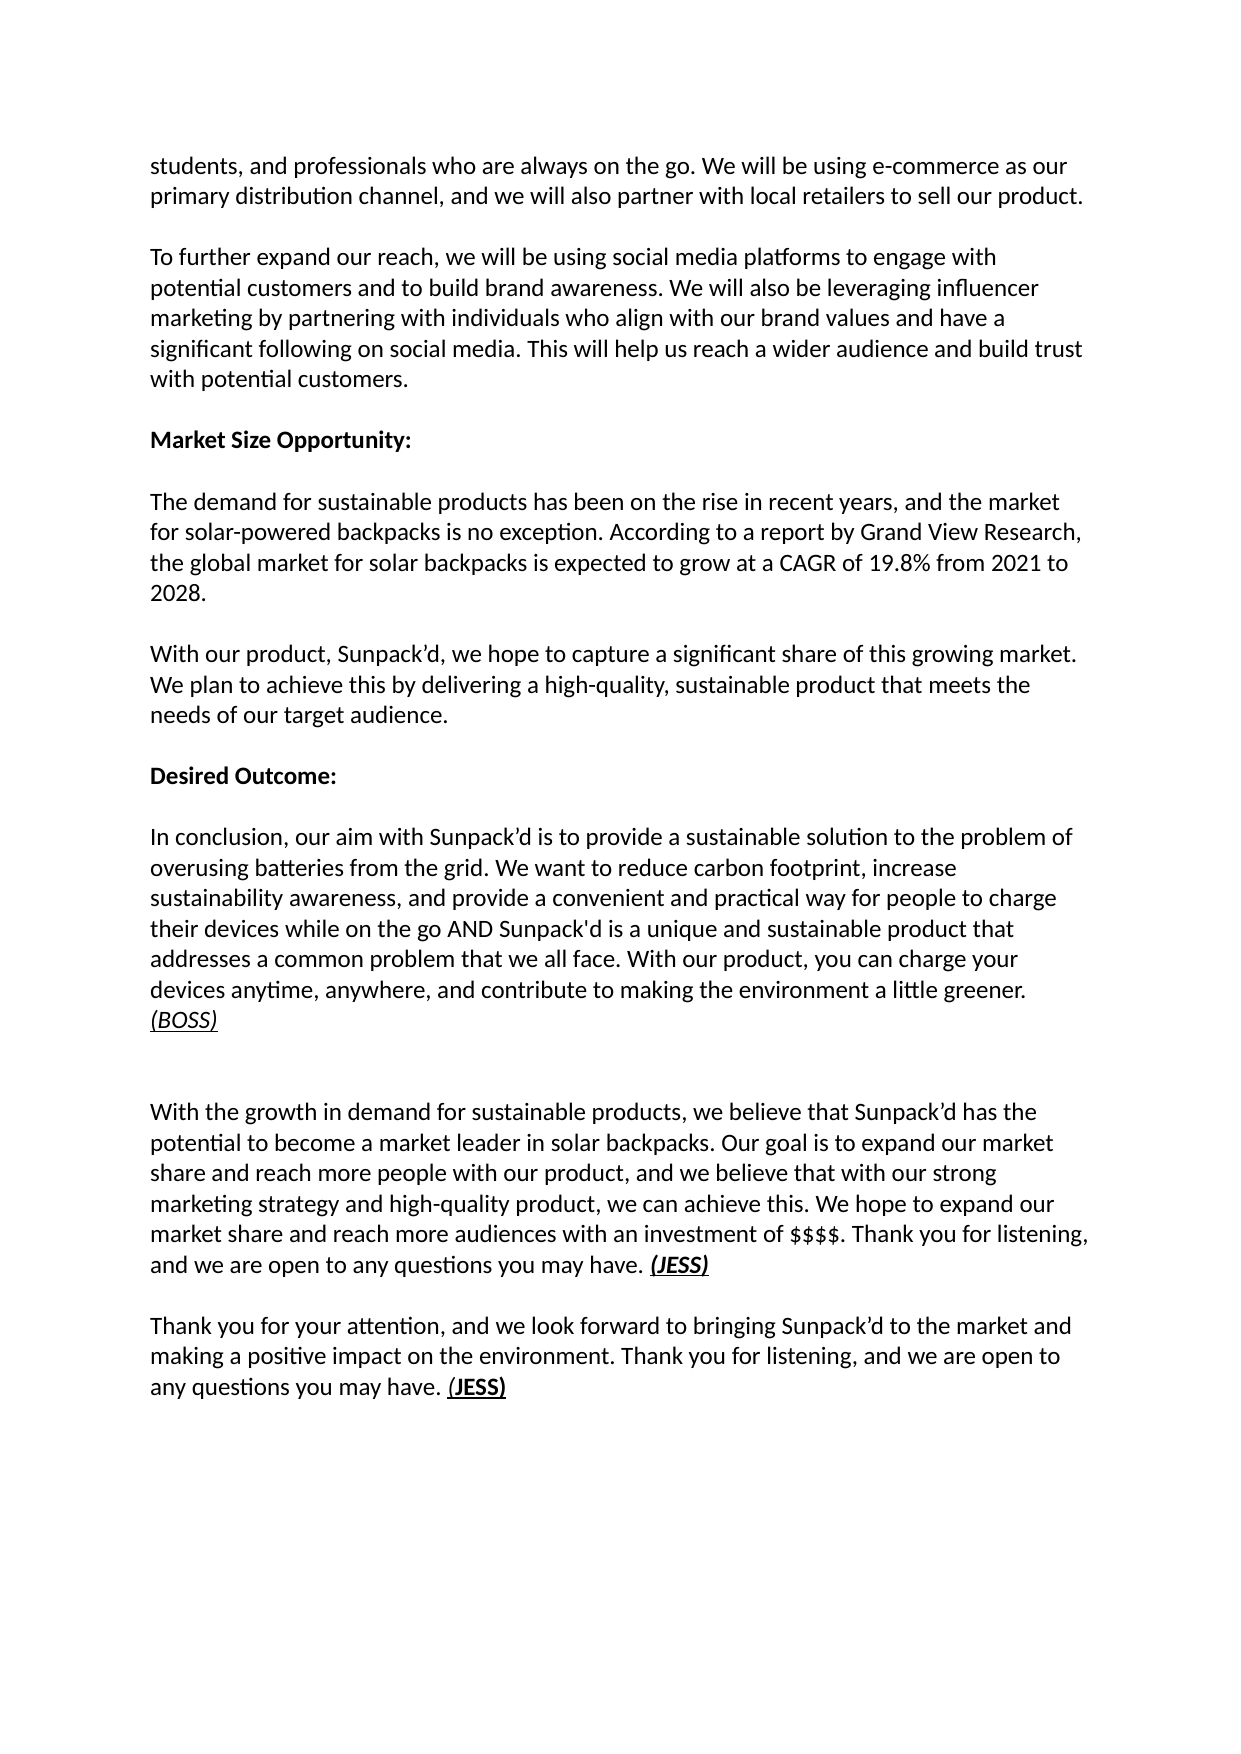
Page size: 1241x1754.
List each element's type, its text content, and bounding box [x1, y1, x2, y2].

text Thank you for your attention, and we look forward to bringing Sunpack’d to the market and making a positive impact on the environment. Thank you for listening, and we are open to any questions you may have. (JESS) [150, 1310, 1090, 1401]
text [150, 150, 1090, 211]
text The demand for sustainable products has been on the rise in recent years, and the market for solar-powered backpacks is no exception. According to a report by Grand View Research, the global market for solar backpacks is expected to grow at a CAGR of 19.8% from 2021 to 2028. [150, 486, 1090, 608]
text In conclusion, our aim with Sunpack’d is to provide a sustainable solution to the problem of overusing batteries from the grid. We want to reduce carbon footprint, increase sustainability awareness, and provide a convenient and practical way for people to charge their devices while on the go AND Sunpack'd is a unique and sustainable product that addresses a common problem that we all face. With our product, you can charge your devices anytime, anywhere, and contribute to making the environment a little greener. (BOSS) [150, 821, 1090, 1035]
text Desired Outcome: [150, 760, 1090, 791]
text Market Size Opportunity: [150, 425, 1090, 455]
text With our product, Sunpack’d, we hope to capture a significant share of this growing market. We plan to achieve this by delivering a high-quality, sustainable product that meets the needs of our target audience. [150, 638, 1090, 730]
text With the growth in demand for sustainable products, we believe that Sunpack’d has the potential to become a market leader in solar backpacks. Our goal is to expand our market share and reach more people with our product, and we believe that with our strong marketing strategy and high-quality product, we can achieve this. We hope to expand our market share and reach more audiences with an investment of $$$$. Thank you for listening, and we are open to any questions you may have. (JESS) [150, 1096, 1090, 1279]
text To further expand our reach, we will be using social media platforms to engage with potential customers and to build brand awareness. We will also be leveraging influencer marketing by partnering with individuals who align with our brand values and have a significant following on social media. This will help us reach a wider audience and build trust with potential customers. [150, 242, 1090, 394]
